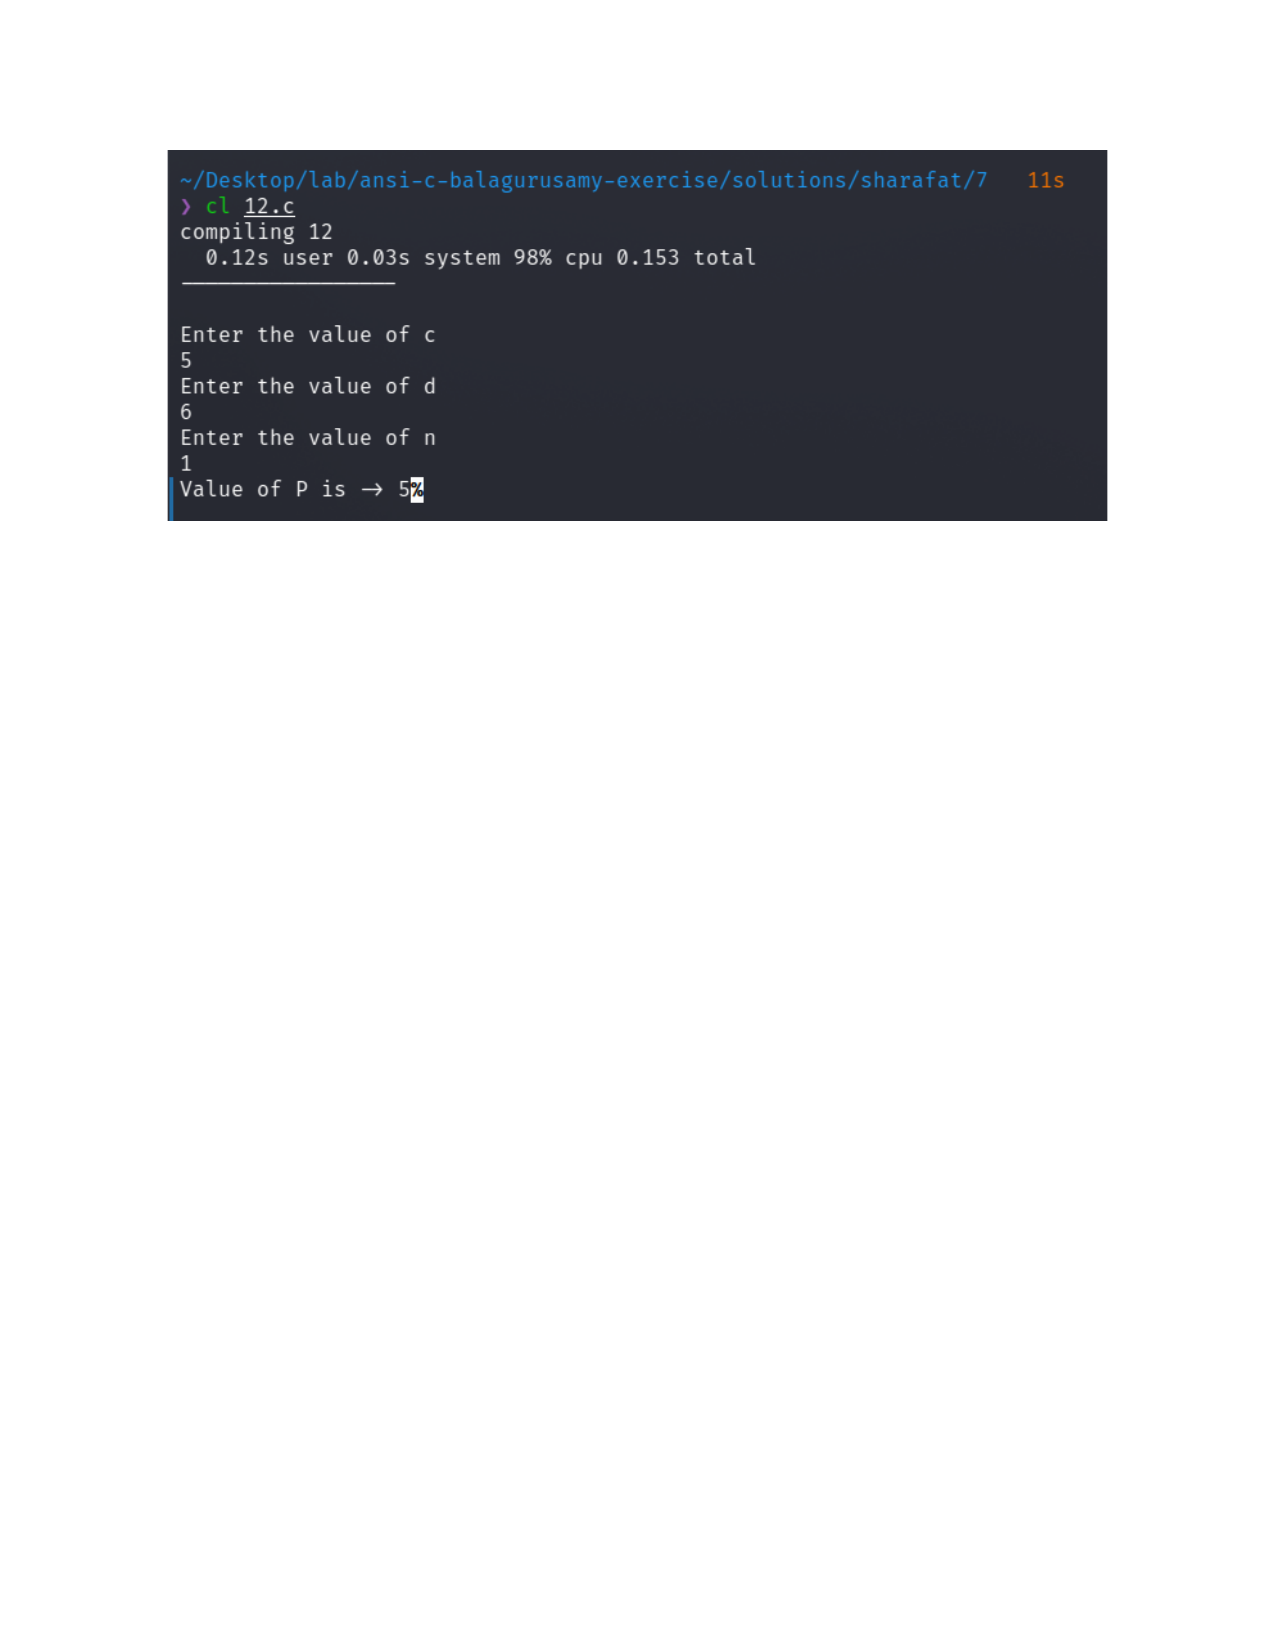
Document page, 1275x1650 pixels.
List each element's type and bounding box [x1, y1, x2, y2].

picture [167, 150, 1108, 521]
